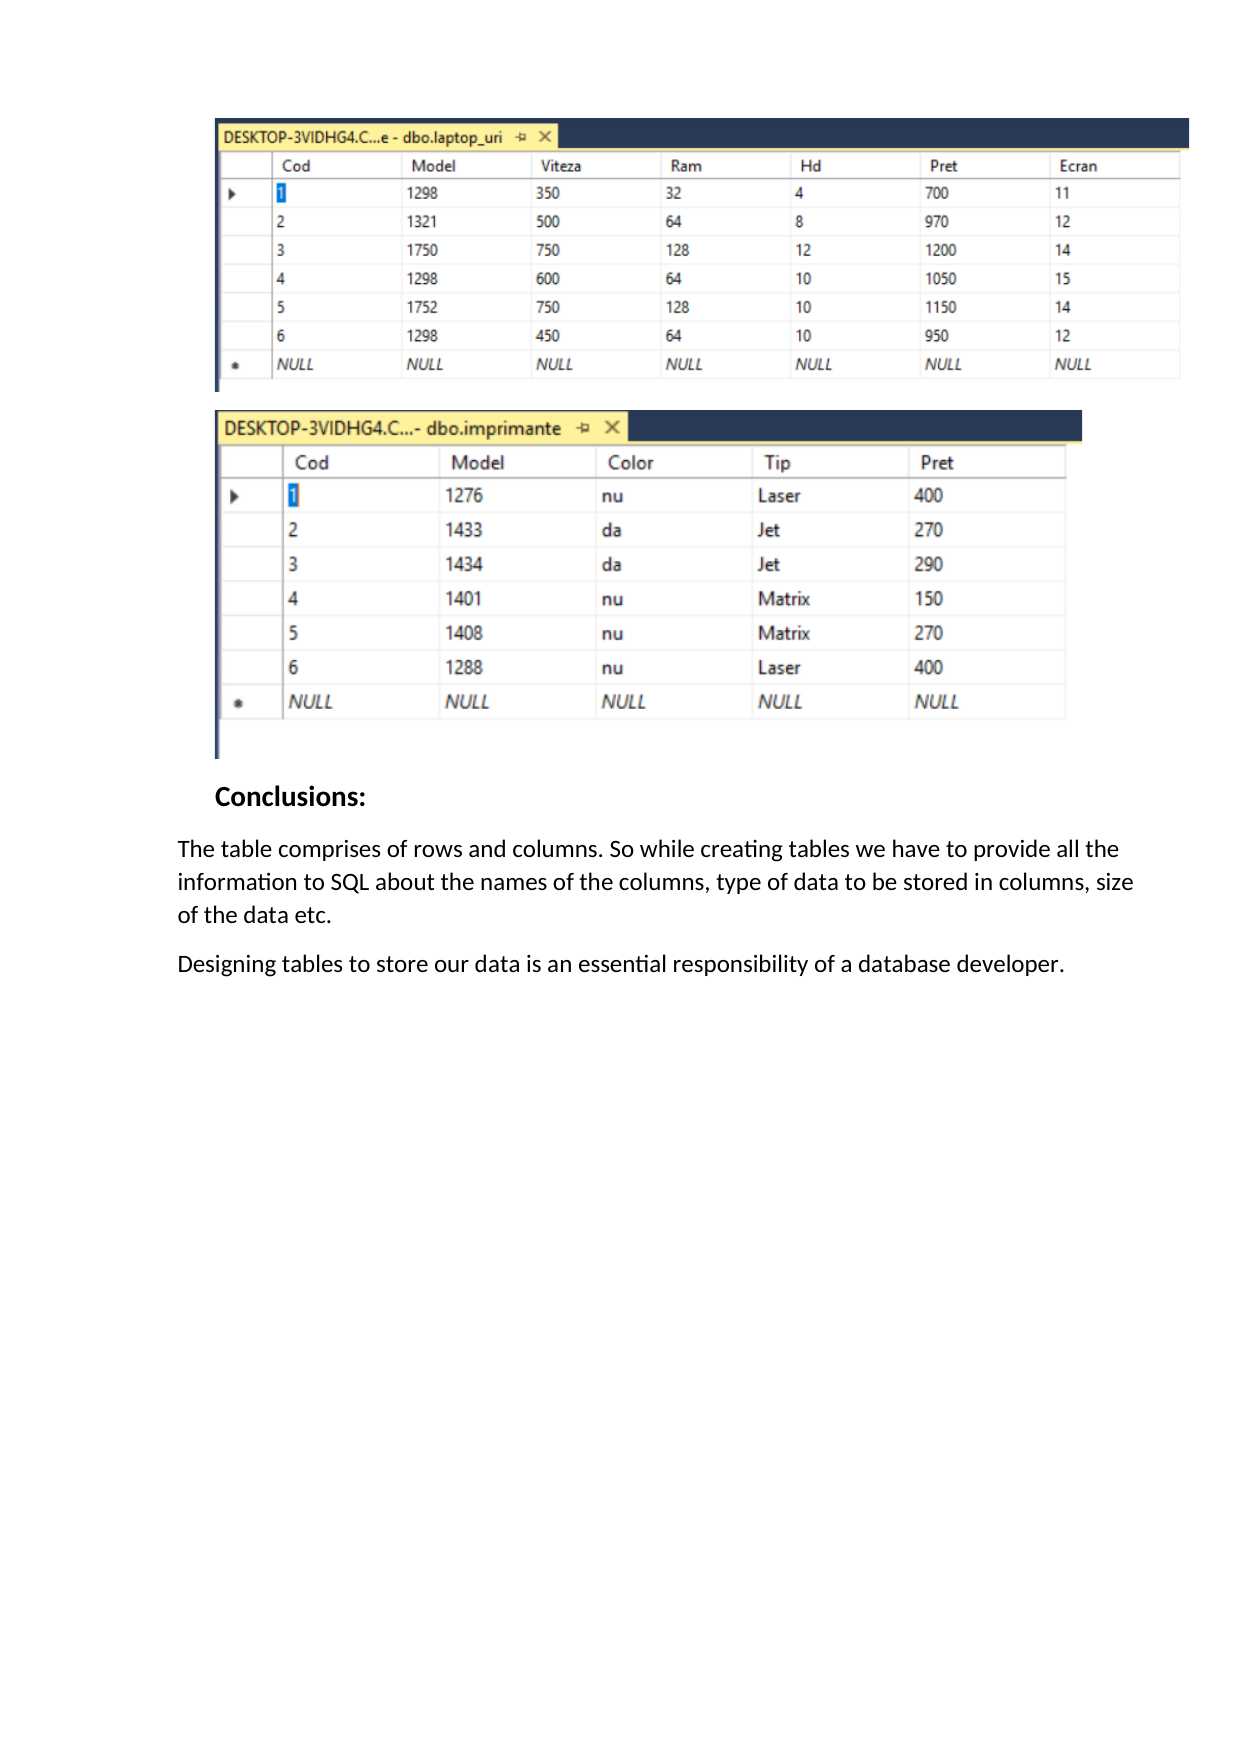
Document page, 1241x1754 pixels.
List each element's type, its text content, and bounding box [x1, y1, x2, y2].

picture [214, 118, 1190, 392]
text Designing tables to store our data is an essential responsibility of a database developer. [177, 948, 1152, 979]
text Conclusions: [215, 778, 1152, 813]
picture [214, 410, 1083, 759]
text The table comprises of rows and columns. So while creating tables we have to provide all the information to SQL about the names of the columns, type of data to be stored in columns, size of the data etc. [177, 833, 1152, 929]
